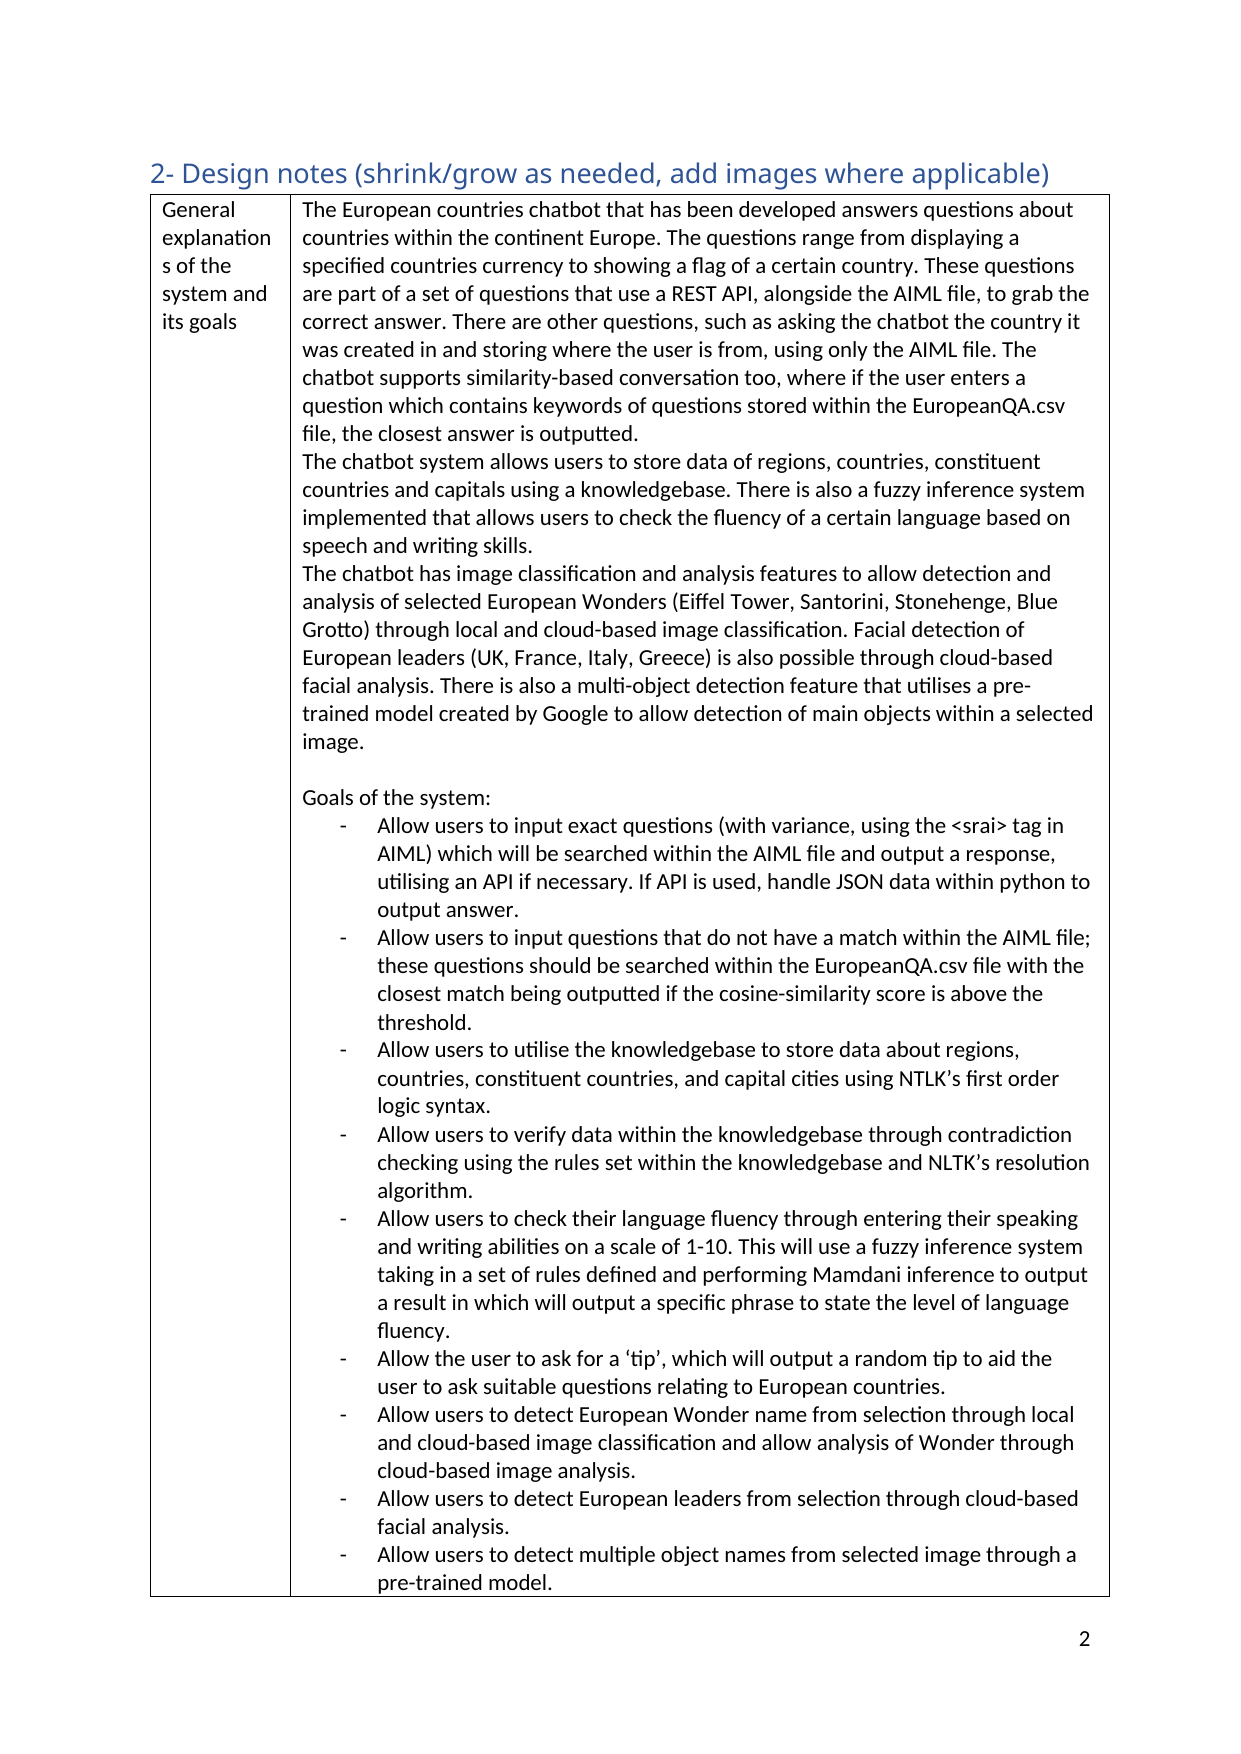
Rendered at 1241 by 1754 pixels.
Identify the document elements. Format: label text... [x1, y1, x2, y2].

table_header General explanations of the system and its goals [151, 195, 290, 1596]
subtitle 2- Design notes (shrink/grow as needed, add images where applicable) [150, 154, 1090, 191]
